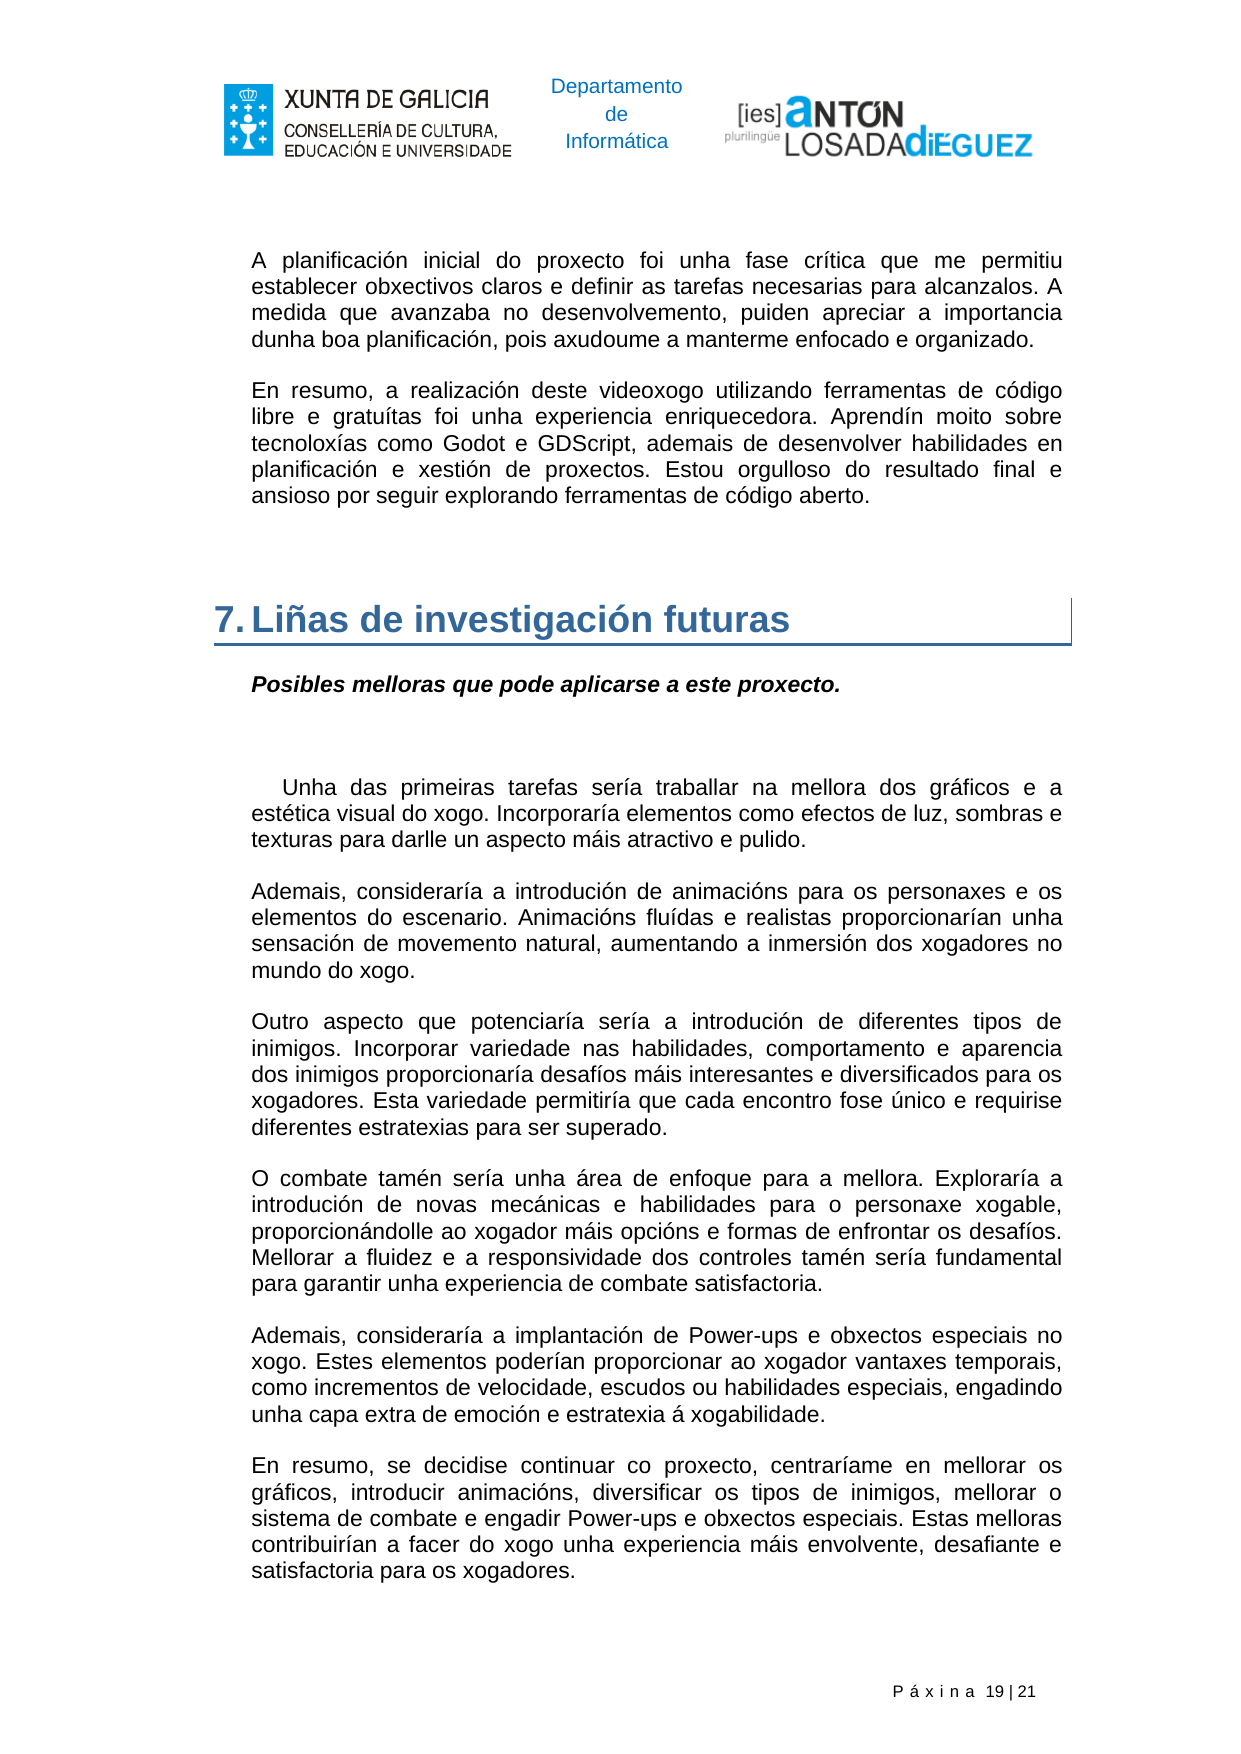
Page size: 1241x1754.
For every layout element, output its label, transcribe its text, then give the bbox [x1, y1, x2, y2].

text Ademais, consideraría a implantación de Power-ups e obxectos especiais no xogo. Estes elementos poderían proporcionar ao xogador vantaxes temporais, como incrementos de velocidade, escudos ou habilidades especiais, engadindo unha capa extra de emoción e estratexia á xogabilidade. [251, 1322, 1063, 1427]
text A planificación inicial do proxecto foi unha fase crítica que me permitiu establecer obxectivos claros e definir as tarefas necesarias para alcanzalos. A medida que avanzaba no desenvolvemento, puiden apreciar a importancia dunha boa planificación, pois axudoume a manterme enfocado e organizado. [251, 247, 1063, 352]
text Unha das primeiras tarefas sería traballar na mellora dos gráficos e a estética visual do xogo. Incorporaría elementos como efectos de luz, sombras e texturas para darlle un aspecto máis atractivo e pulido. [251, 774, 1063, 853]
text Outro aspecto que potenciaría sería a introdución de diferentes tipos de inimigos. Incorporar variedade nas habilidades, comportamento e aparencia dos inimigos proporcionaría desafíos máis interesantes e diversificados para os xogadores. Esta variedade permitiría que cada encontro fose único e requirise diferentes estratexias para ser superado. [251, 1008, 1063, 1140]
title Liñas de investigación futuras [214, 598, 1071, 643]
text O combate tamén sería unha área de enfoque para a mellora. Exploraría a introdución de novas mecánicas e habilidades para o personaxe xogable, proporcionándolle ao xogador máis opcións e formas de enfrontar os desafíos. Mellorar a fluidez e a responsividade dos controles tamén sería fundamental para garantir unha experiencia de combate satisfactoria. [251, 1165, 1063, 1297]
picture [218, 73, 524, 170]
picture [709, 73, 1052, 183]
text Posibles melloras que pode aplicarse a este proxecto. [251, 671, 1063, 697]
text En resumo, a realización deste videoxogo utilizando ferramentas de código libre e gratuítas foi unha experiencia enriquecedora. Aprendín moito sobre tecnoloxías como Godot e GDScript, ademais de desenvolver habilidades en planificación e xestión de proxectos. Estou orgulloso do resultado final e ansioso por seguir explorando ferramentas de código aberto. [251, 377, 1063, 509]
text Ademais, consideraría a introdución de animacións para os personaxes e os elementos do escenario. Animacións fluídas e realistas proporcionarían unha sensación de movemento natural, aumentando a inmersión dos xogadores no mundo do xogo. [251, 878, 1063, 983]
text En resumo, se decidise continuar co proxecto, centraríame en mellorar os gráficos, introducir animacións, diversificar os tipos de inimigos, mellorar o sistema de combate e engadir Power-ups e obxectos especiais. Estas melloras contribuirían a facer do xogo unha experiencia máis envolvente, desafiante e satisfactoria para os xogadores. [251, 1452, 1063, 1584]
